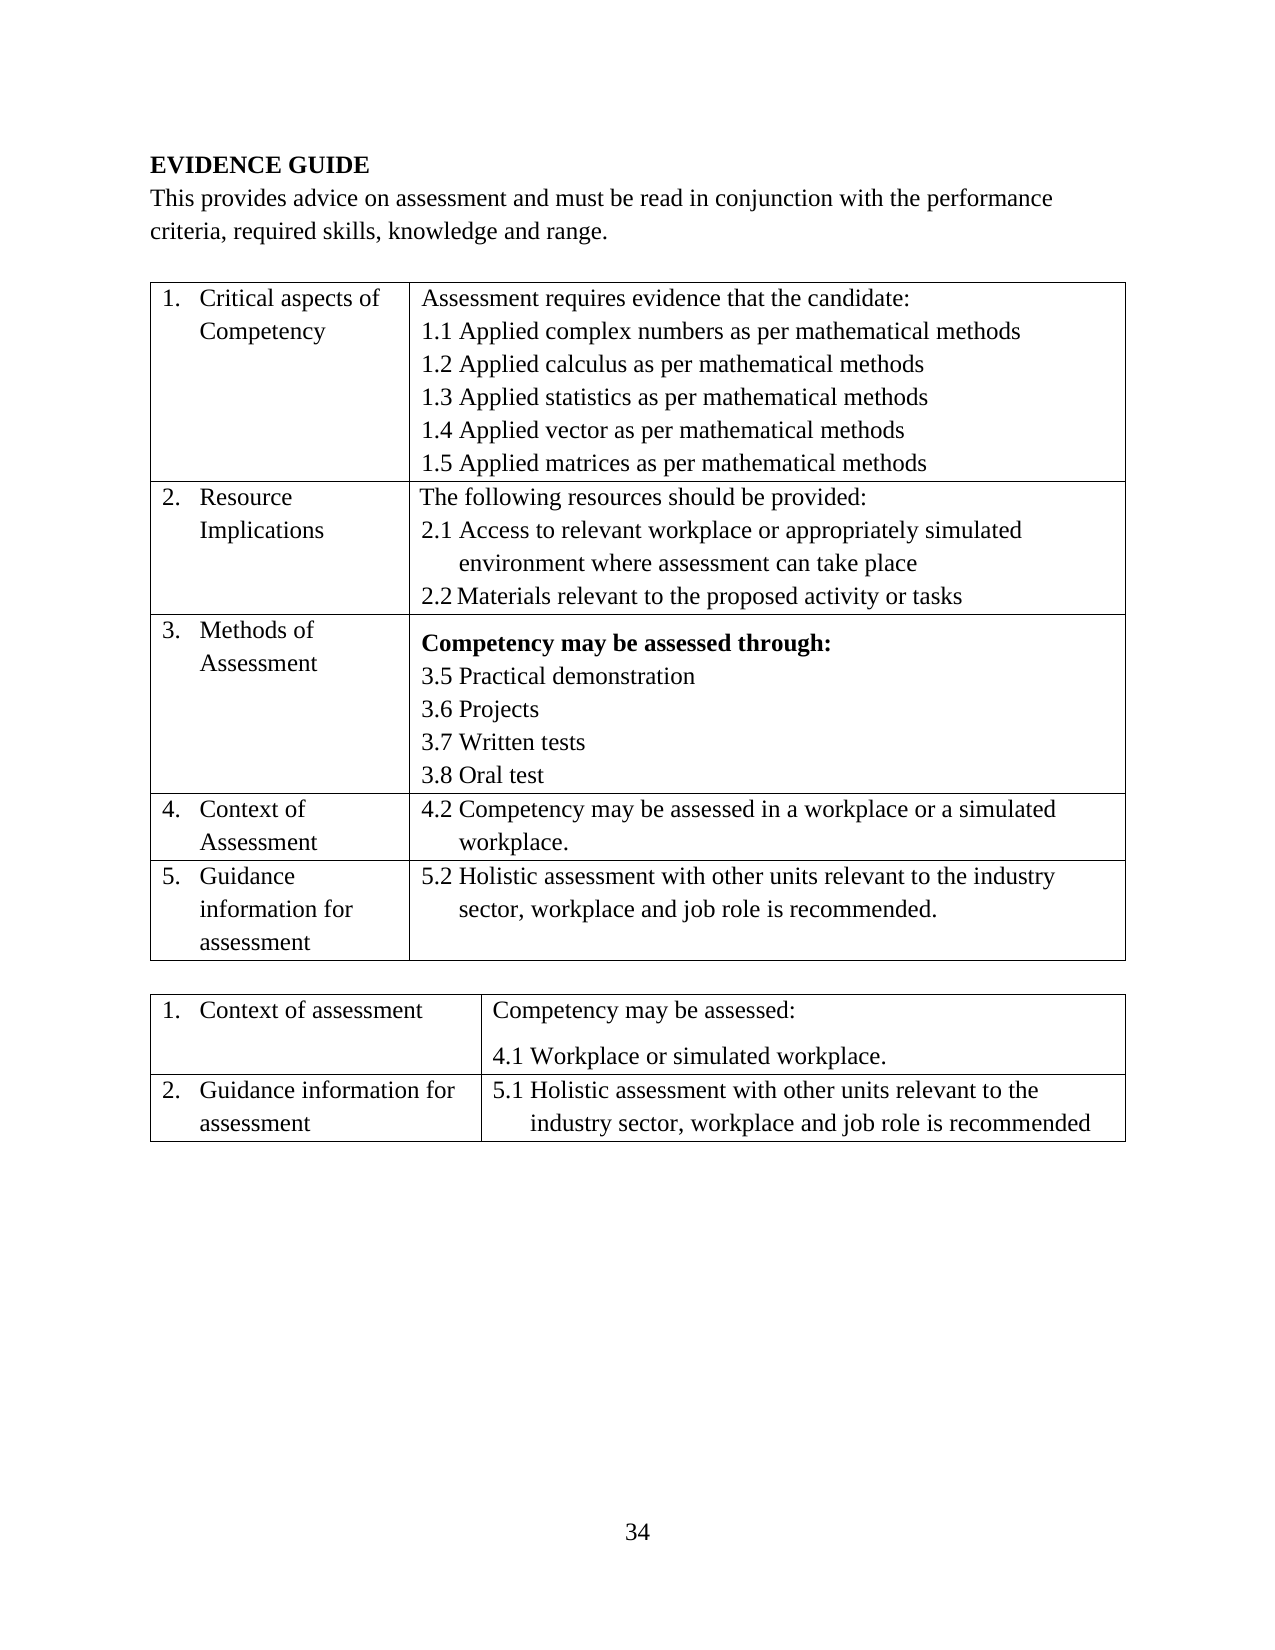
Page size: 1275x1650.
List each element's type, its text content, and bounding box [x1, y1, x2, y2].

table_header Assessment requires evidence that the candidate: Applied complex numbers as per mathematical methods Applied calculus as per mathematical methods Applied statistics as per mathematical methods Applied vector as per mathematical methods Applied matrices as per mathematical methods [410, 283, 1125, 481]
table_cell Guidance information for assessment [151, 1075, 481, 1141]
table_cell Context of Assessment [151, 794, 409, 860]
table_cell Guidance information for assessment [151, 861, 409, 960]
table_cell Holistic assessment with other units relevant to the industry sector, workplace and job role is recommended. [410, 861, 1125, 960]
table_header Context of assessment [151, 995, 481, 1074]
table_cell Competency may be assessed in a workplace or a simulated workplace. [410, 794, 1125, 860]
table_cell Resource Implications [151, 482, 409, 614]
table_header Critical aspects of Competency [151, 283, 409, 481]
table_cell Holistic assessment with other units relevant to the industry sector, workplace and job role is recommended [482, 1075, 1125, 1141]
text EVIDENCE GUIDE [150, 150, 1125, 179]
table_cell Competency may be assessed through: Practical demonstration Projects Written tests Oral test [410, 615, 1125, 793]
table_cell Methods of Assessment [151, 615, 409, 793]
table_header Competency may be assessed: Workplace or simulated workplace. [482, 995, 1125, 1074]
table_cell The following resources should be provided: Access to relevant workplace or appropriately simulated environment where assessment can take place Materials relevant to the proposed activity or tasks [410, 482, 1125, 614]
text This provides advice on assessment and must be read in conjunction with the performance criteria, required skills, knowledge and range. [150, 183, 1125, 245]
